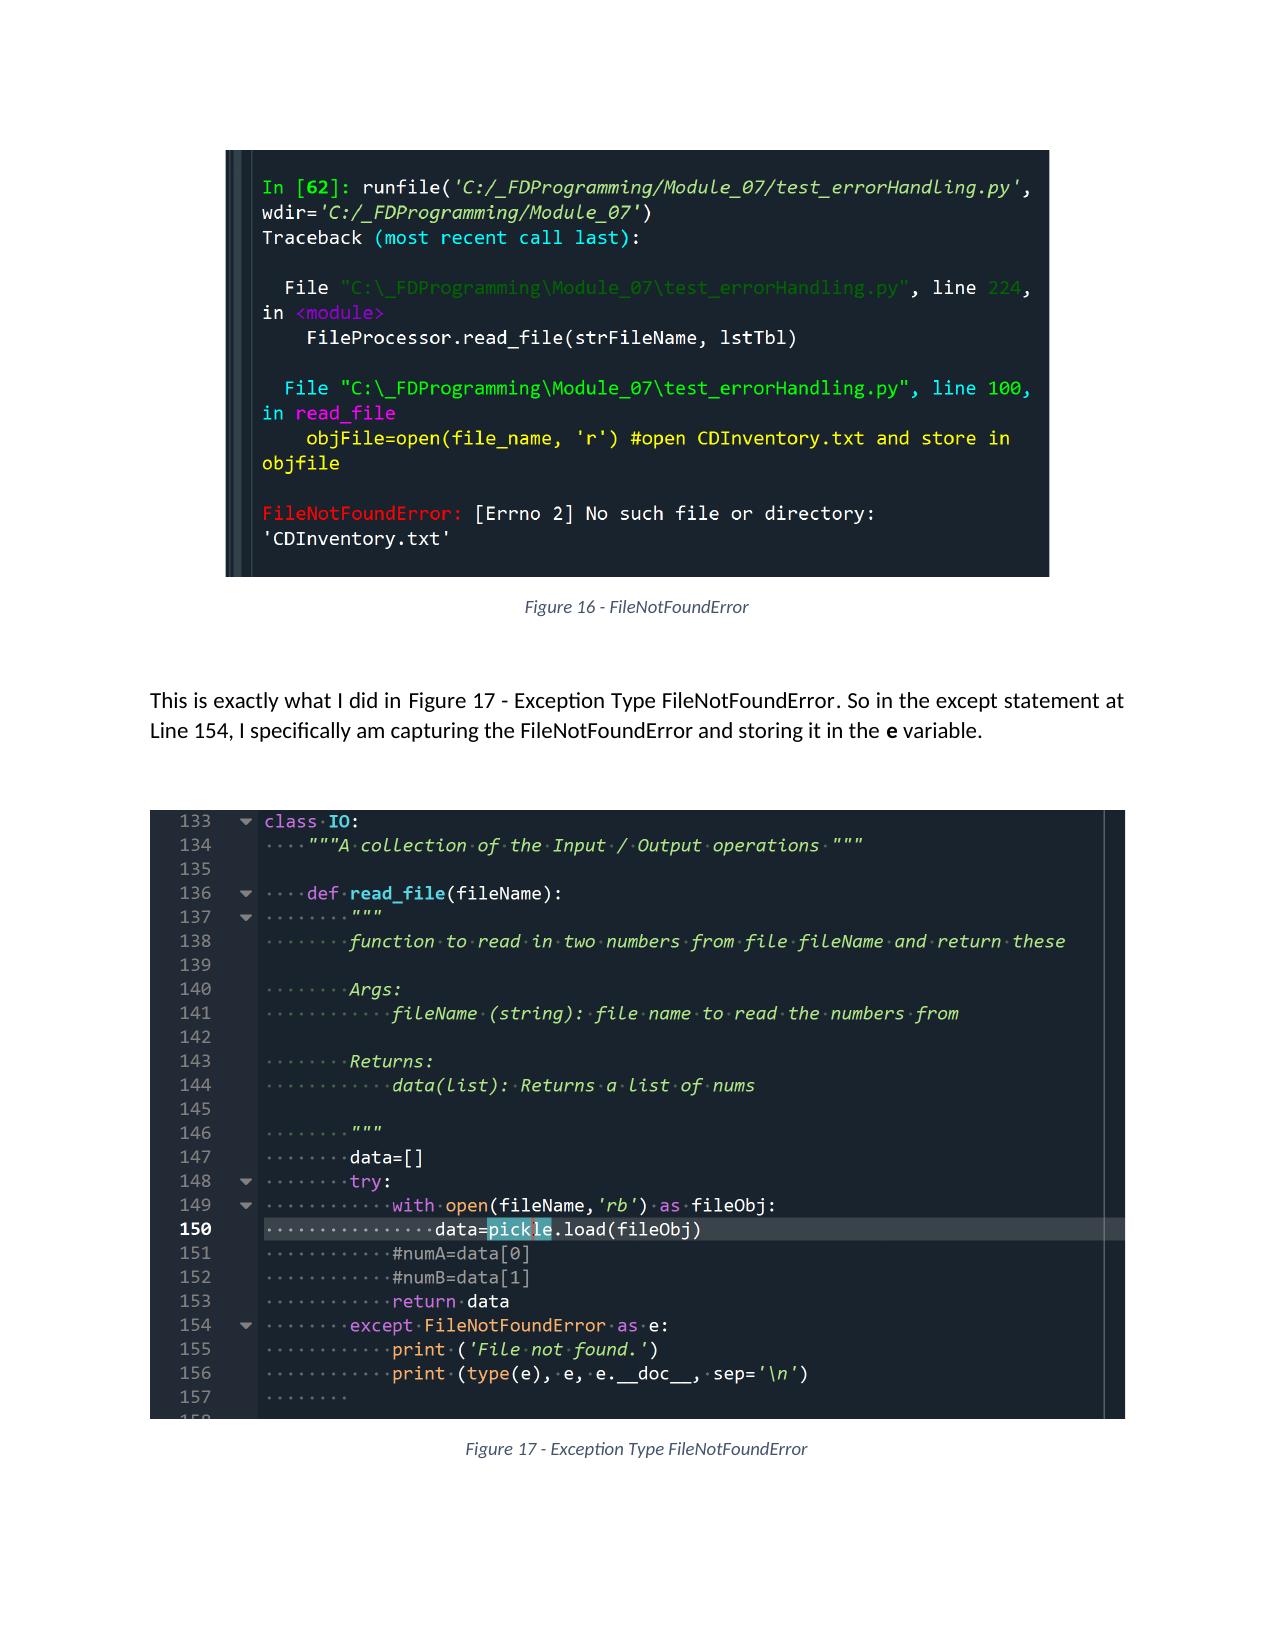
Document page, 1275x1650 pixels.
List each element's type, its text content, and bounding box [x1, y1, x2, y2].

text Figure 17 - Exception Type FileNotFoundError [150, 1437, 1125, 1460]
text This is exactly what I did in Figure 17 - Exception Type FileNotFoundError. So in the except statement at Line 154, I specifically am capturing the FileNotFoundError and storing it in the e variable. [150, 686, 1125, 744]
text Figure 16 - FileNotFoundError [150, 595, 1125, 618]
picture [225, 150, 1050, 577]
picture [150, 810, 1125, 1419]
